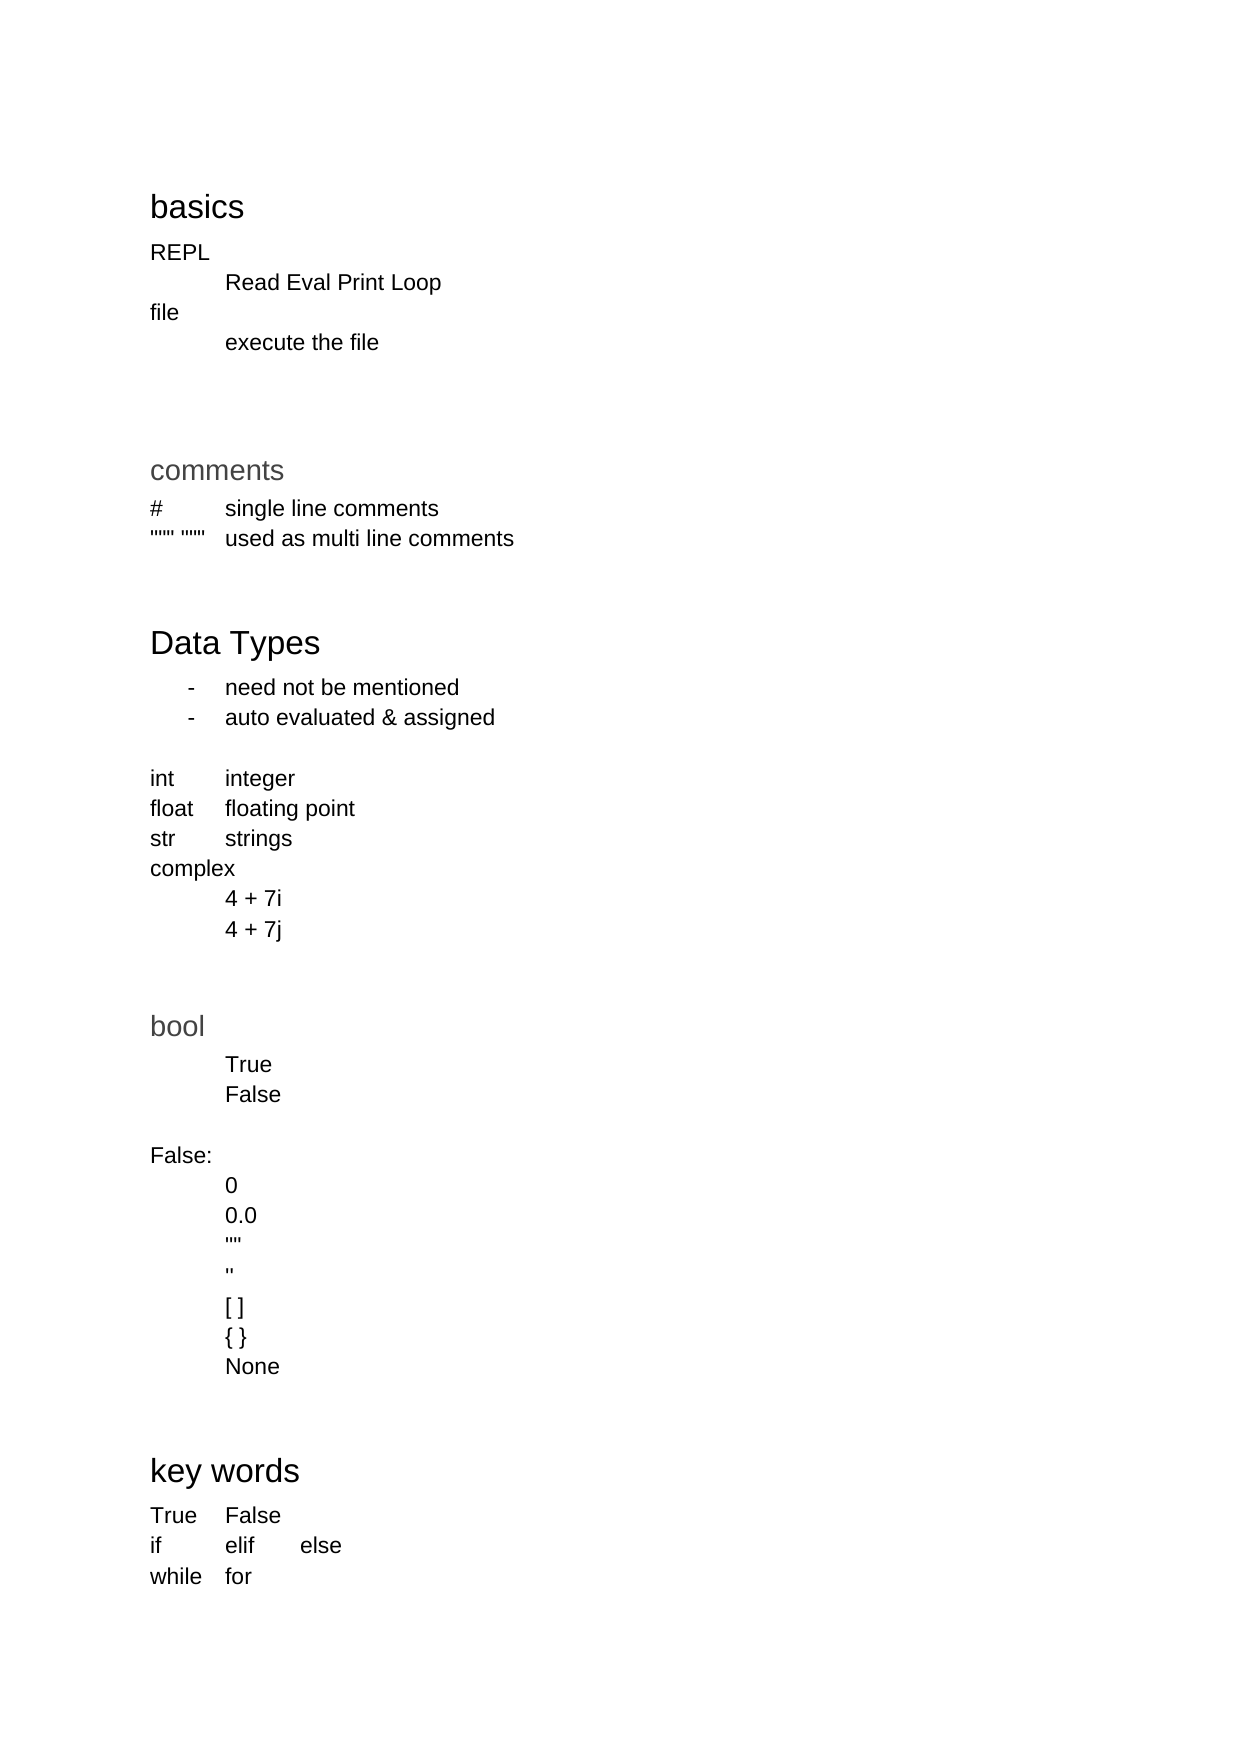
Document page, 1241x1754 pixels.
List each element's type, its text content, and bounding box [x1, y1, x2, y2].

text file [150, 299, 1090, 325]
text float floating point [150, 795, 1090, 821]
text True [150, 1051, 1090, 1078]
text Read Eval Print Loop [150, 269, 1090, 295]
text False: [150, 1142, 1090, 1168]
text str strings [150, 825, 1090, 851]
text 4 + 7i [150, 885, 1090, 912]
text False [150, 1081, 1090, 1108]
text if elif else [150, 1532, 1090, 1559]
subtitle key words [150, 1451, 1090, 1490]
text 4 + 7j [150, 916, 1090, 942]
text '' [150, 1263, 1090, 1289]
text """ """ used as multi line comments [150, 525, 1090, 551]
text [ ] [150, 1293, 1090, 1319]
text 0.0 [150, 1202, 1090, 1229]
text True False [150, 1502, 1090, 1528]
text REPL [150, 238, 1090, 265]
subtitle Data Types [150, 623, 1090, 661]
text complex [150, 855, 1090, 882]
text 0 [150, 1172, 1090, 1198]
text "" [150, 1232, 1090, 1259]
subtitle basics [150, 187, 1090, 226]
text None [150, 1353, 1090, 1380]
text while for [150, 1563, 1090, 1589]
text { } [150, 1323, 1090, 1349]
text execute the file [150, 329, 1090, 355]
list auto evaluated & assigned [187, 704, 1090, 731]
text # single line comments [150, 495, 1090, 521]
text int integer [150, 764, 1090, 791]
subtitle comments [150, 453, 1090, 487]
subtitle bool [150, 1009, 1090, 1043]
list need not be mentioned [187, 674, 1090, 700]
